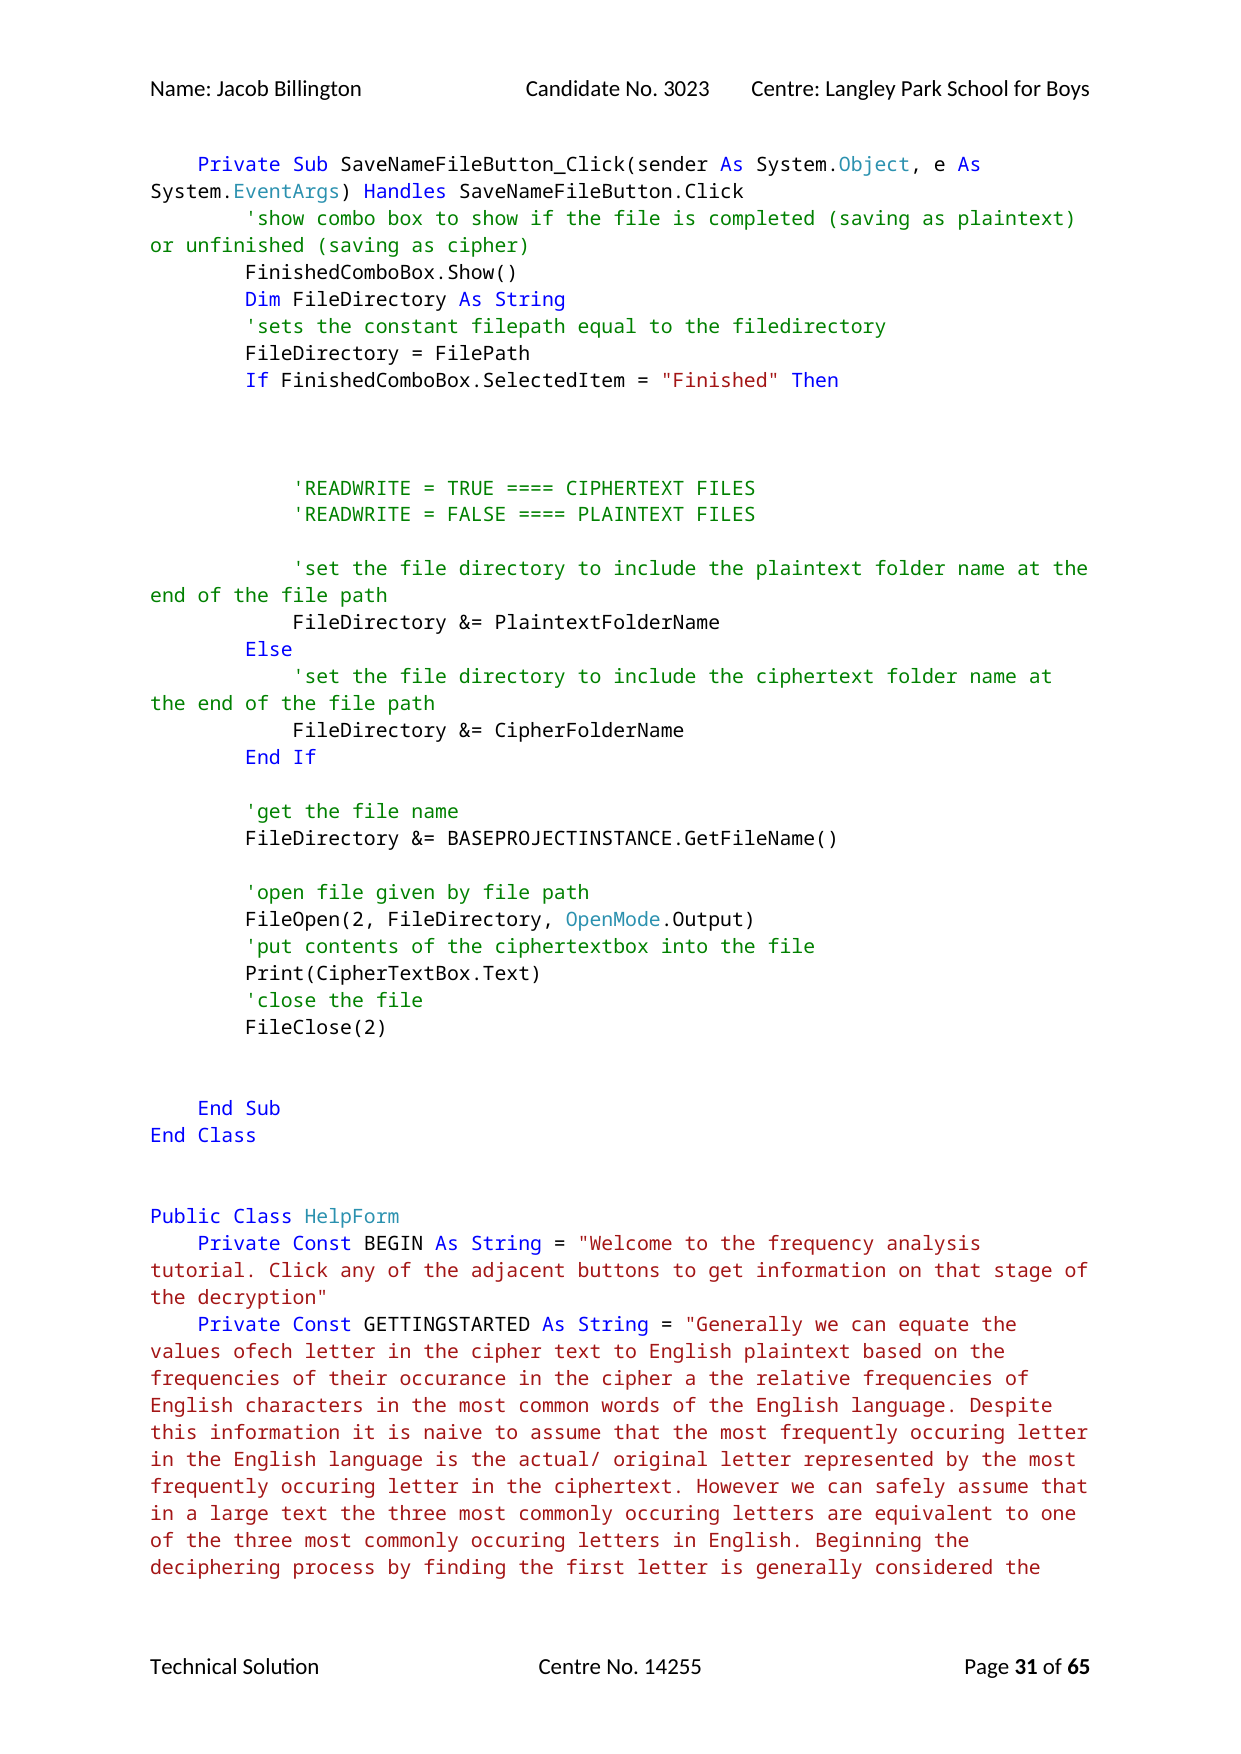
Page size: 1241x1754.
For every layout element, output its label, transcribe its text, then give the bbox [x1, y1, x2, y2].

text 'put contents of the ciphertextbox into the file [150, 932, 1090, 959]
text Private Sub SaveNameFileButton_Click(sender As System.Object, e As System.EventArgs) Handles SaveNameFileButton.Click [150, 150, 1090, 204]
text 'set the file directory to include the ciphertext folder name at the end of the file path [150, 663, 1090, 717]
text Private Const BEGIN As String = "Welcome to the frequency analysis tutorial. Click any of the adjacent buttons to get information on that stage of the decryption" [150, 1229, 1090, 1310]
text 'show combo box to show if the file is completed (saving as plaintext) or unfinished (saving as cipher) [150, 204, 1090, 258]
text FileClose(2) [150, 1013, 1090, 1040]
text 'sets the constant filepath equal to the filedirectory [150, 312, 1090, 339]
text Print(CipherTextBox.Text) [150, 959, 1090, 986]
text 'READWRITE = FALSE ==== PLAINTEXT FILES [150, 501, 1090, 528]
text 'close the file [150, 986, 1090, 1013]
text End If [150, 743, 1090, 771]
text FileDirectory &= PlaintextFolderName [150, 609, 1090, 636]
text Else [150, 636, 1090, 663]
text FileDirectory &= CipherFolderName [150, 717, 1090, 743]
text End Sub [150, 1094, 1090, 1121]
text Dim FileDirectory As String [150, 285, 1090, 312]
text 'READWRITE = TRUE ==== CIPHERTEXT FILES [150, 474, 1090, 501]
text FileOpen(2, FileDirectory, OpenMode.Output) [150, 905, 1090, 932]
text 'open file given by file path [150, 878, 1090, 905]
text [150, 1310, 1090, 1580]
text Public Class HelpForm [150, 1202, 1090, 1229]
text If FinishedComboBox.SelectedItem = "Finished" Then [150, 366, 1090, 393]
text 'get the file name [150, 797, 1090, 824]
text 'set the file directory to include the plaintext folder name at the end of the file path [150, 555, 1090, 609]
text FileDirectory = FilePath [150, 339, 1090, 366]
text End Class [150, 1121, 1090, 1148]
text FinishedComboBox.Show() [150, 258, 1090, 285]
text FileDirectory &= BASEPROJECTINSTANCE.GetFileName() [150, 824, 1090, 851]
